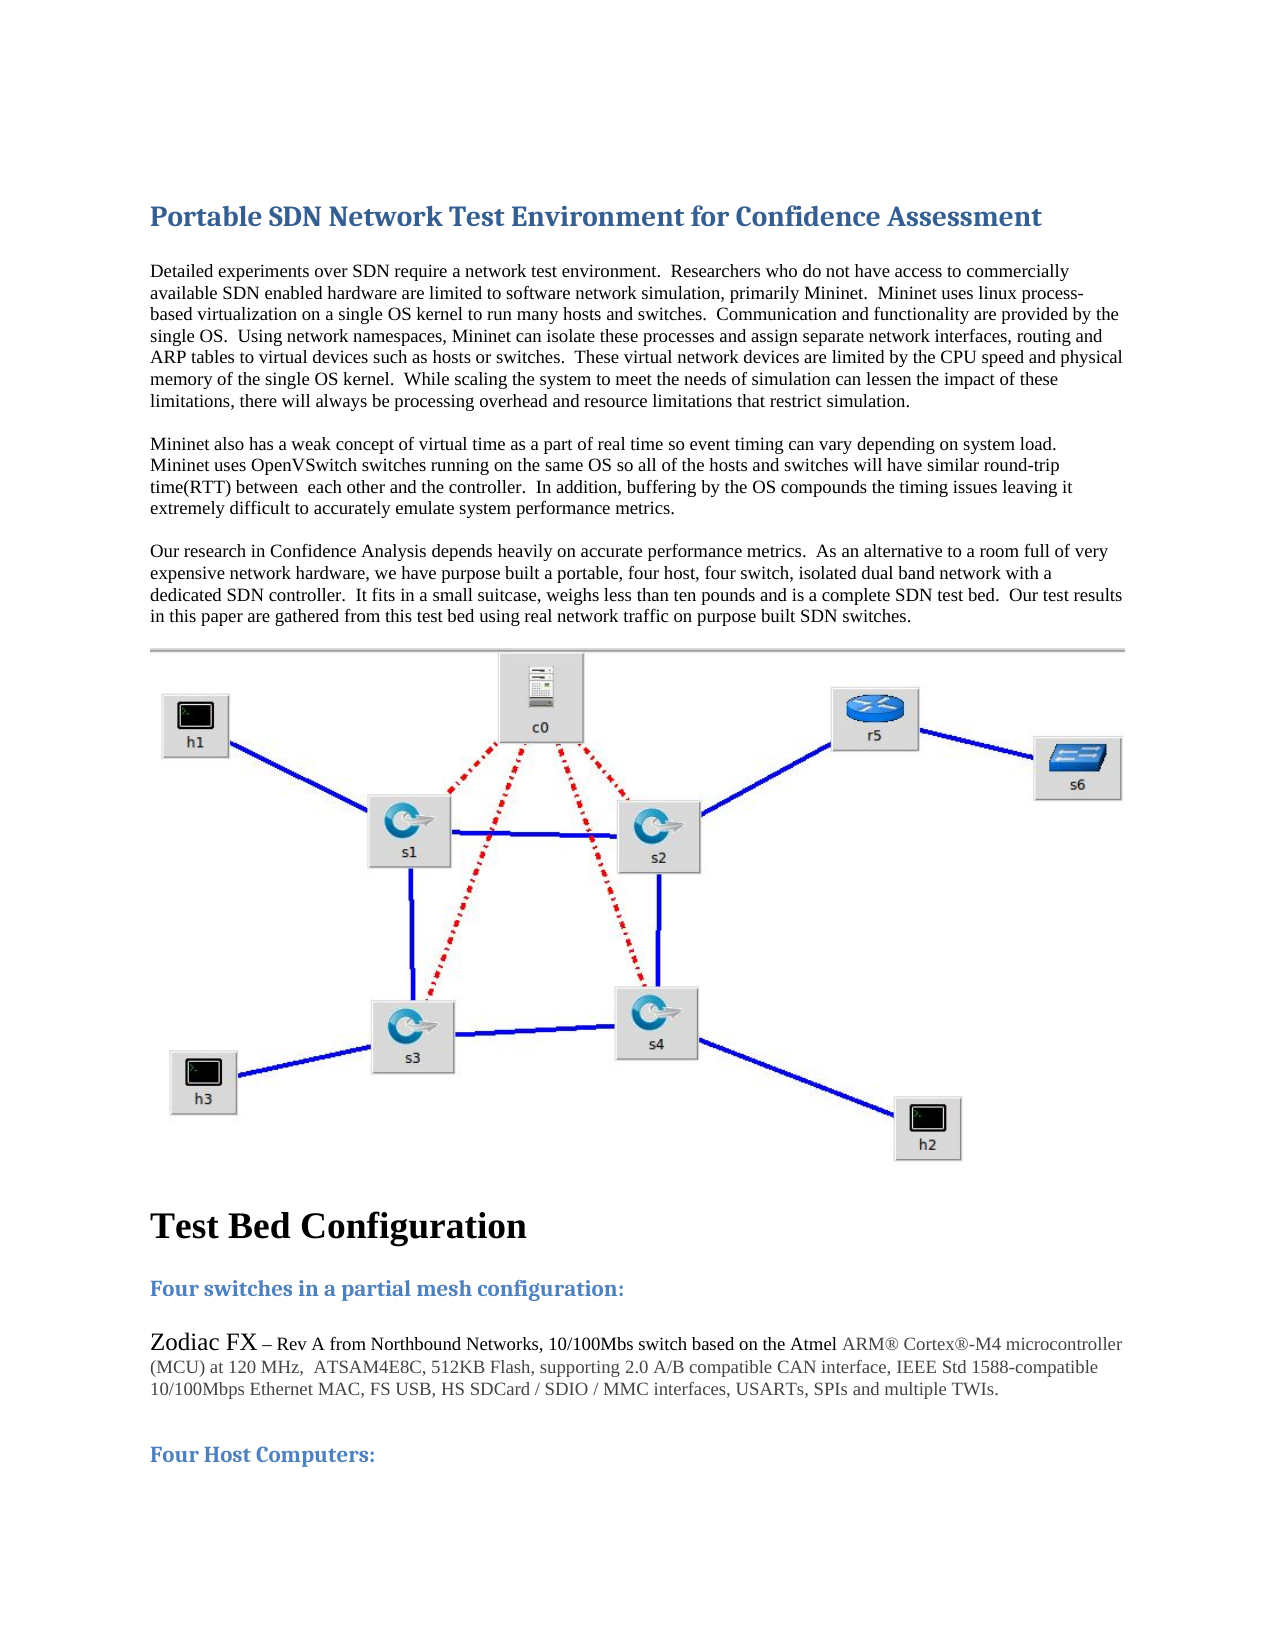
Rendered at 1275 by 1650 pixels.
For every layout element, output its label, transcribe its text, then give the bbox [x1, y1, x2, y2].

subtitle Four switches in a partial mesh configuration: [150, 1276, 1125, 1302]
text Our research in Confidence Analysis depends heavily on accurate performance metrics. As an alternative to a room full of very expensive network hardware, we have purpose built a portable, four host, four switch, isolated dual band network with a dedicated SDN controller. It fits in a small suitcase, weighs less than ten pounds and is a complete SDN test bed. Our test results in this paper are gathered from this test bed using real network traffic on purpose built SDN switches. [150, 540, 1125, 627]
picture [150, 648, 1125, 1174]
text Zodiac FX – Rev A from Northbound Networks, 10/100Mbs switch based on the Atmel ARM® Cortex®-M4 microcontroller (MCU) at 120 MHz, ATSAM4E8C, 512KB Flash, supporting 2.0 A/B compatible CAN interface, IEEE Std 1588-compatible 10/100Mbps Ethernet MAC, FS USB, HS SDCard / SDIO / MMC interfaces, USARTs, SPIs and multiple TWIs. [150, 1327, 1125, 1399]
subtitle Four Host Computers: [150, 1442, 1125, 1468]
text Mininet also has a weak concept of virtual time as a part of real time so event timing can vary depending on system load. Mininet uses OpenVSwitch switches running on the same OS so all of the hosts and switches will have similar round-trip time(RTT) between each other and the controller. In addition, buffering by the OS compounds the timing issues leaving it extremely difficult to accurately emulate system performance metrics. [150, 433, 1125, 519]
subtitle Test Bed Configuration [150, 1203, 1125, 1246]
text Detailed experiments over SDN require a network test environment. Researchers who do not have access to commercially available SDN enabled hardware are limited to software network simulation, primarily Mininet. Mininet uses linux process-based virtualization on a single OS kernel to run many hosts and switches. Communication and functionality are provided by the single OS. Using network namespaces, Mininet can isolate these processes and assign separate network interfaces, routing and ARP tables to virtual devices such as hosts or switches. These virtual network devices are limited by the CPU speed and physical memory of the single OS kernel. While scaling the system to meet the needs of simulation can lessen the impact of these limitations, there will always be processing overhead and resource limitations that restrict simulation. [150, 260, 1125, 411]
subtitle Portable SDN Network Test Environment for Confidence Assessment [150, 200, 1125, 233]
